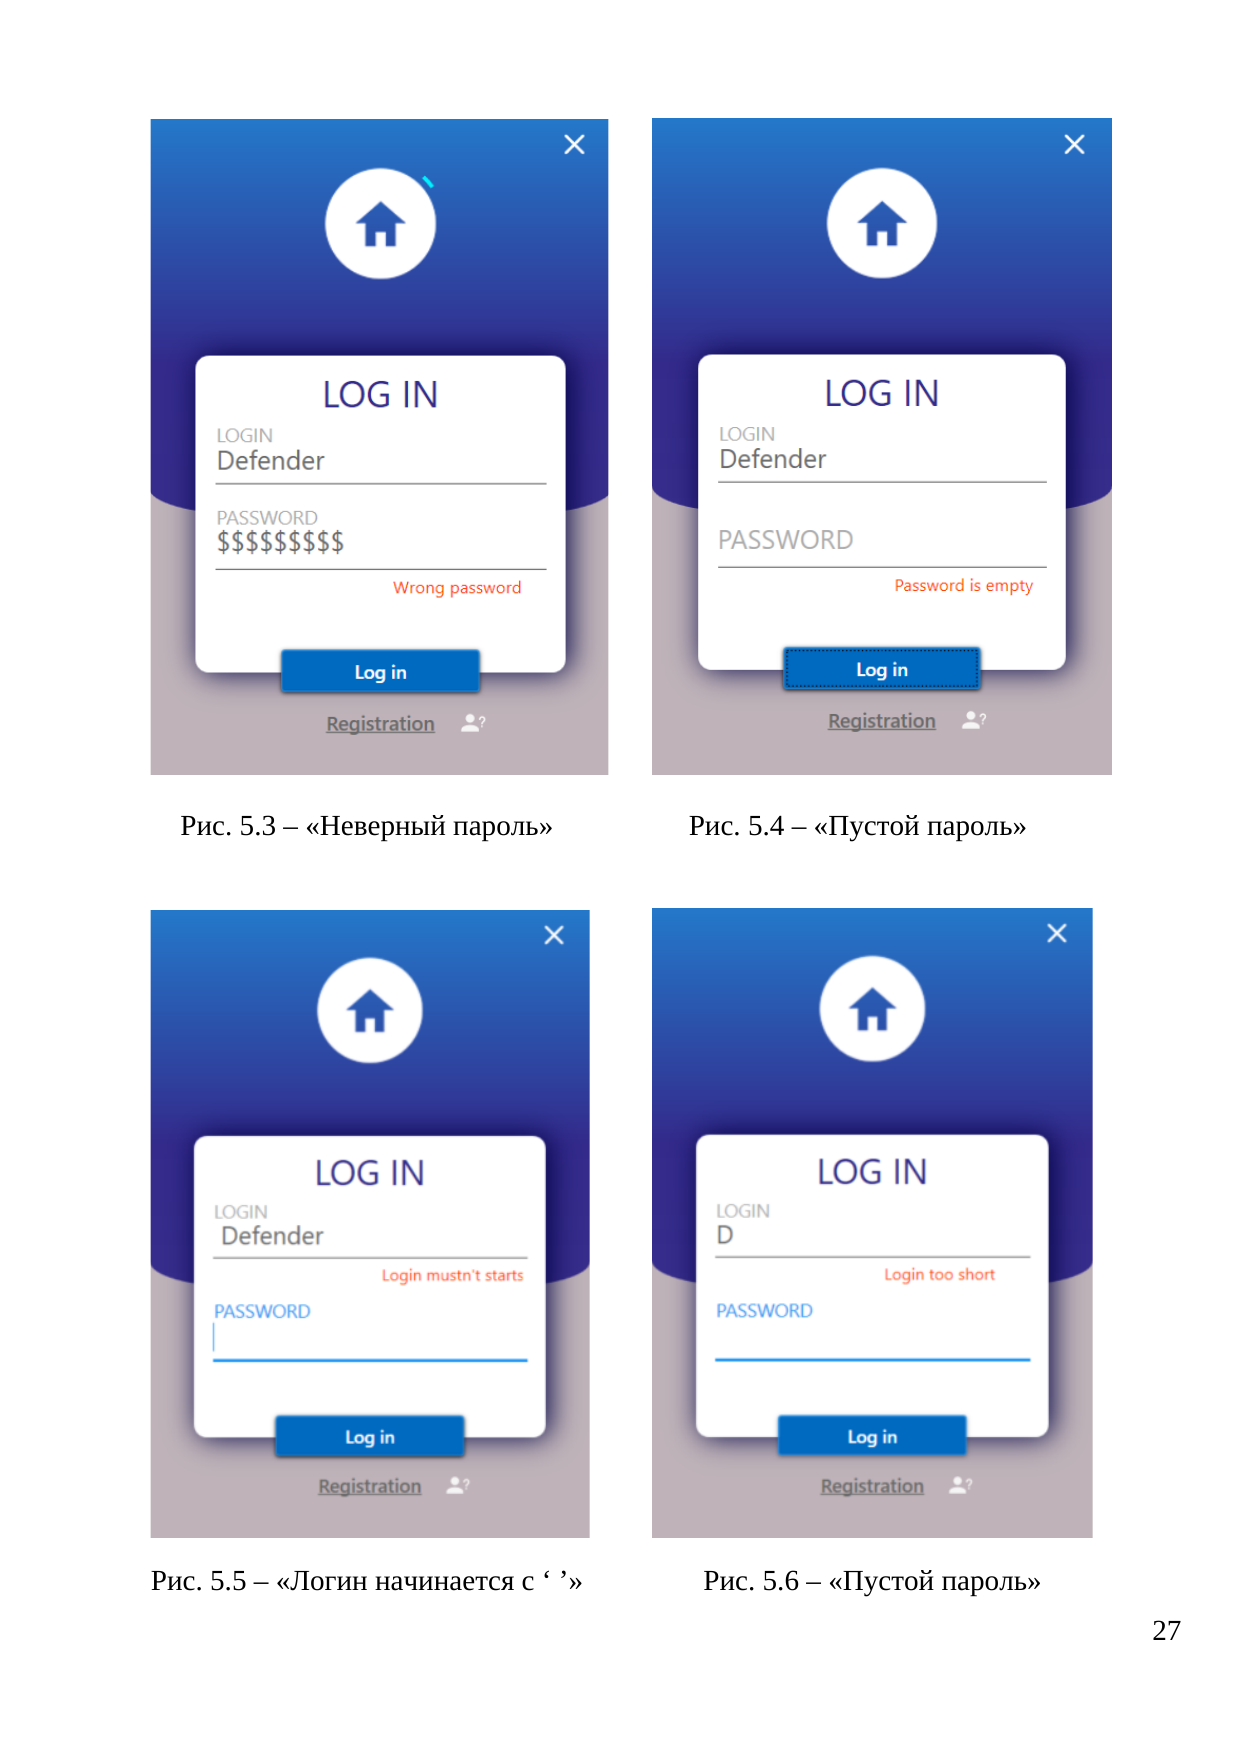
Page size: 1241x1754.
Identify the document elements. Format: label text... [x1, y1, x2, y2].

list Рис. 5.5 – «Логин начинается с ‘ ’» Рис. 5.6 – «Пустой пароль» [136, 1563, 1181, 1597]
picture [652, 908, 1093, 1538]
picture [150, 910, 590, 1538]
picture [150, 119, 609, 775]
list Рис. 5.3 – «Неверный пароль» Рис. 5.4 – «Пустой пароль» [136, 808, 1181, 841]
picture [652, 118, 1112, 775]
